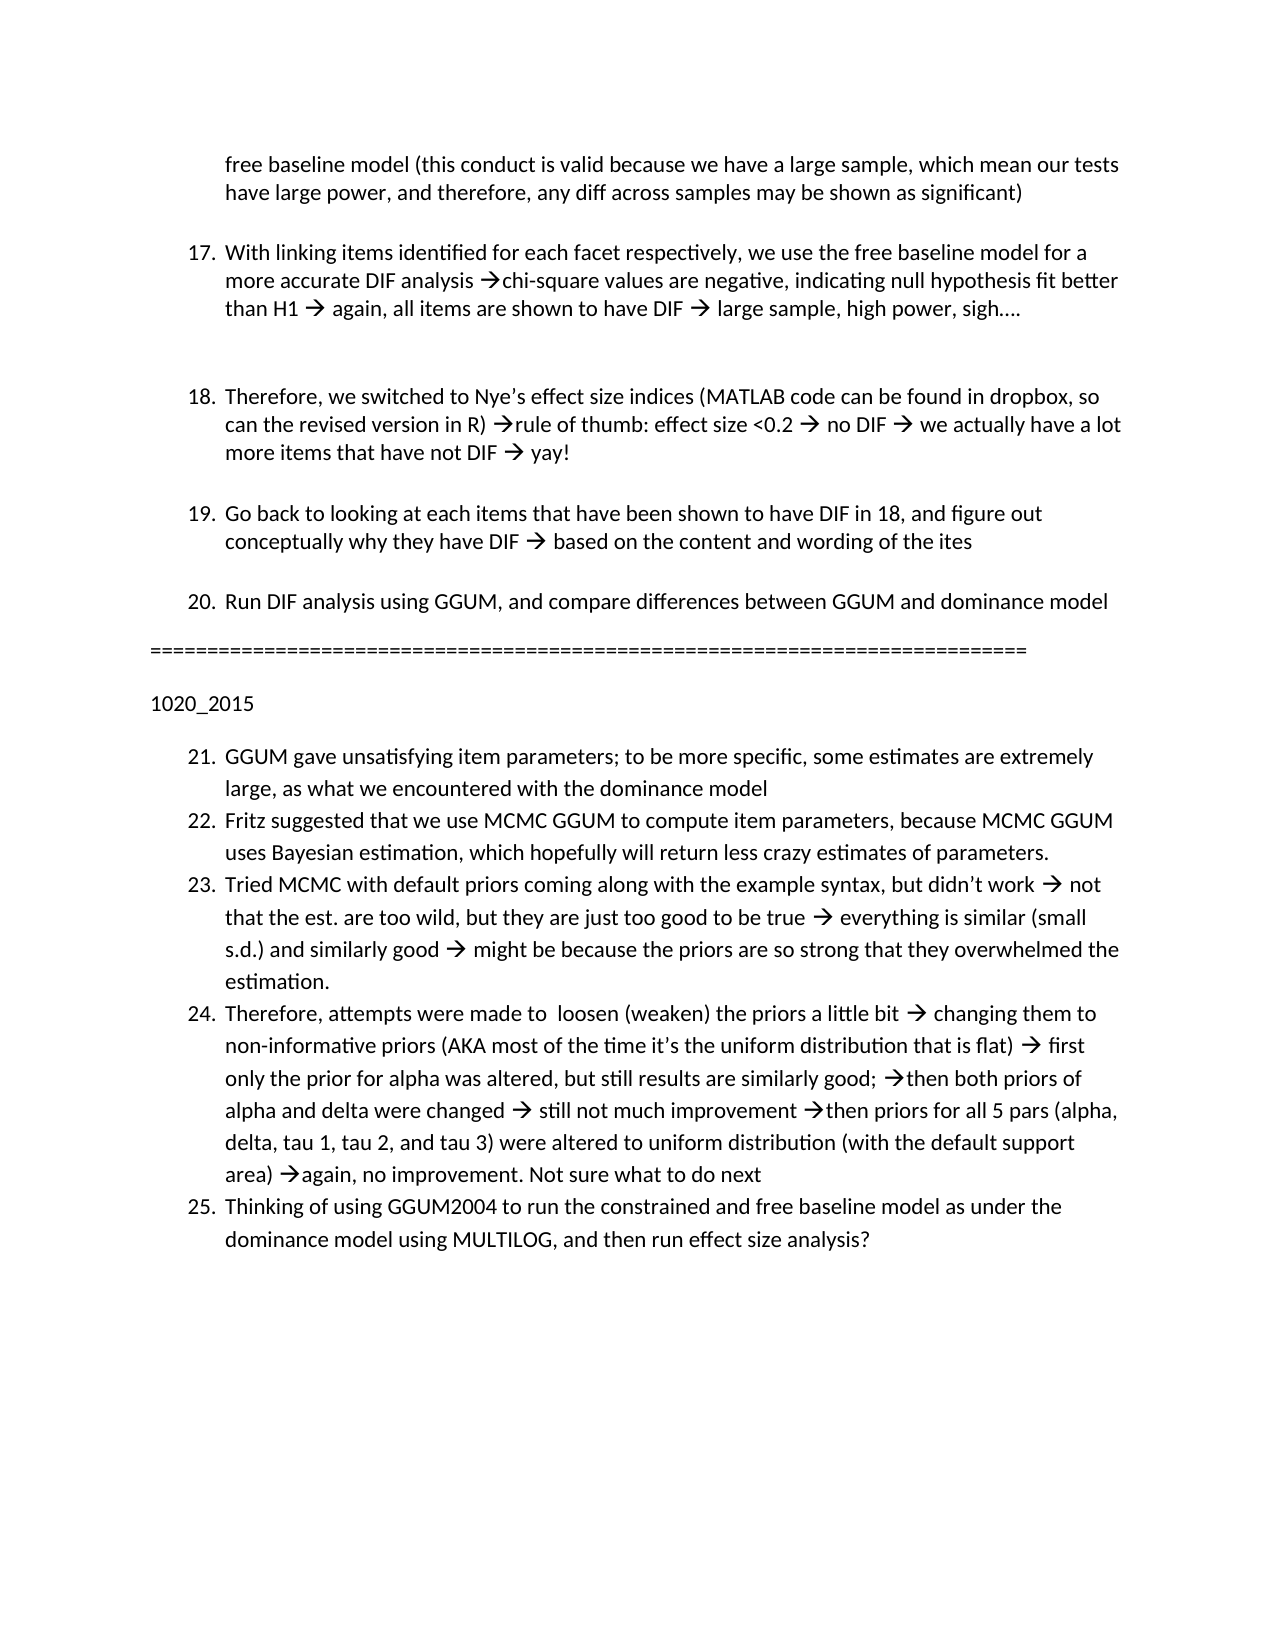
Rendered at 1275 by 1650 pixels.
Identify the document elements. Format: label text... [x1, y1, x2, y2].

list Thinking of using GGUM2004 to run the constrained and free baseline model as under the dominance model using MULTILOG, and then run effect size analysis? [187, 1192, 1125, 1253]
text ============================================================================= [150, 636, 1125, 664]
list Go back to looking at each items that have been shown to have DIF in 18, and figure out conceptually why they have DIF based on the content and wording of the ites [187, 499, 1125, 555]
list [187, 150, 1125, 206]
list Therefore, attempts were made to loosen (weaken) the priors a little bit changing them to non-informative priors (AKA most of the time it’s the uniform distribution that is flat) first only the prior for alpha was altered, but still results are similarly good; then both priors of alpha and delta were changed still not much improvement then priors for all 5 pars (alpha, delta, tau 1, tau 2, and tau 3) were altered to uniform distribution (with the default support area) again, no improvement. Not sure what to do next [187, 999, 1125, 1188]
list Tried MCMC with default priors coming along with the example syntax, but didn’t work not that the est. are too wild, but they are just too good to be true everything is similar (small s.d.) and similarly good might be because the priors are so strong that they overwhelmed the estimation. [187, 871, 1125, 995]
list With linking items identified for each facet respectively, we use the free baseline model for a more accurate DIF analysis chi-square values are negative, indicating null hypothesis fit better than H1 again, all items are shown to have DIF large sample, high power, sigh…. [187, 238, 1125, 322]
list GGUM gave unsatisfying item parameters; to be more specific, some estimates are extremely large, as what we encountered with the dominance model [187, 742, 1125, 802]
list Therefore, we switched to Nye’s effect size indices (MATLAB code can be found in dropbox, so can the revised version in R) rule of thumb: effect size <0.2 no DIF we actually have a lot more items that have not DIF yay! [187, 382, 1125, 467]
text 1020_2015 [150, 689, 1125, 717]
list Fritz suggested that we use MCMC GGUM to compute item parameters, because MCMC GGUM uses Bayesian estimation, which hopefully will return less crazy estimates of parameters. [187, 806, 1125, 866]
list Run DIF analysis using GGUM, and compare differences between GGUM and dominance model [187, 587, 1125, 615]
